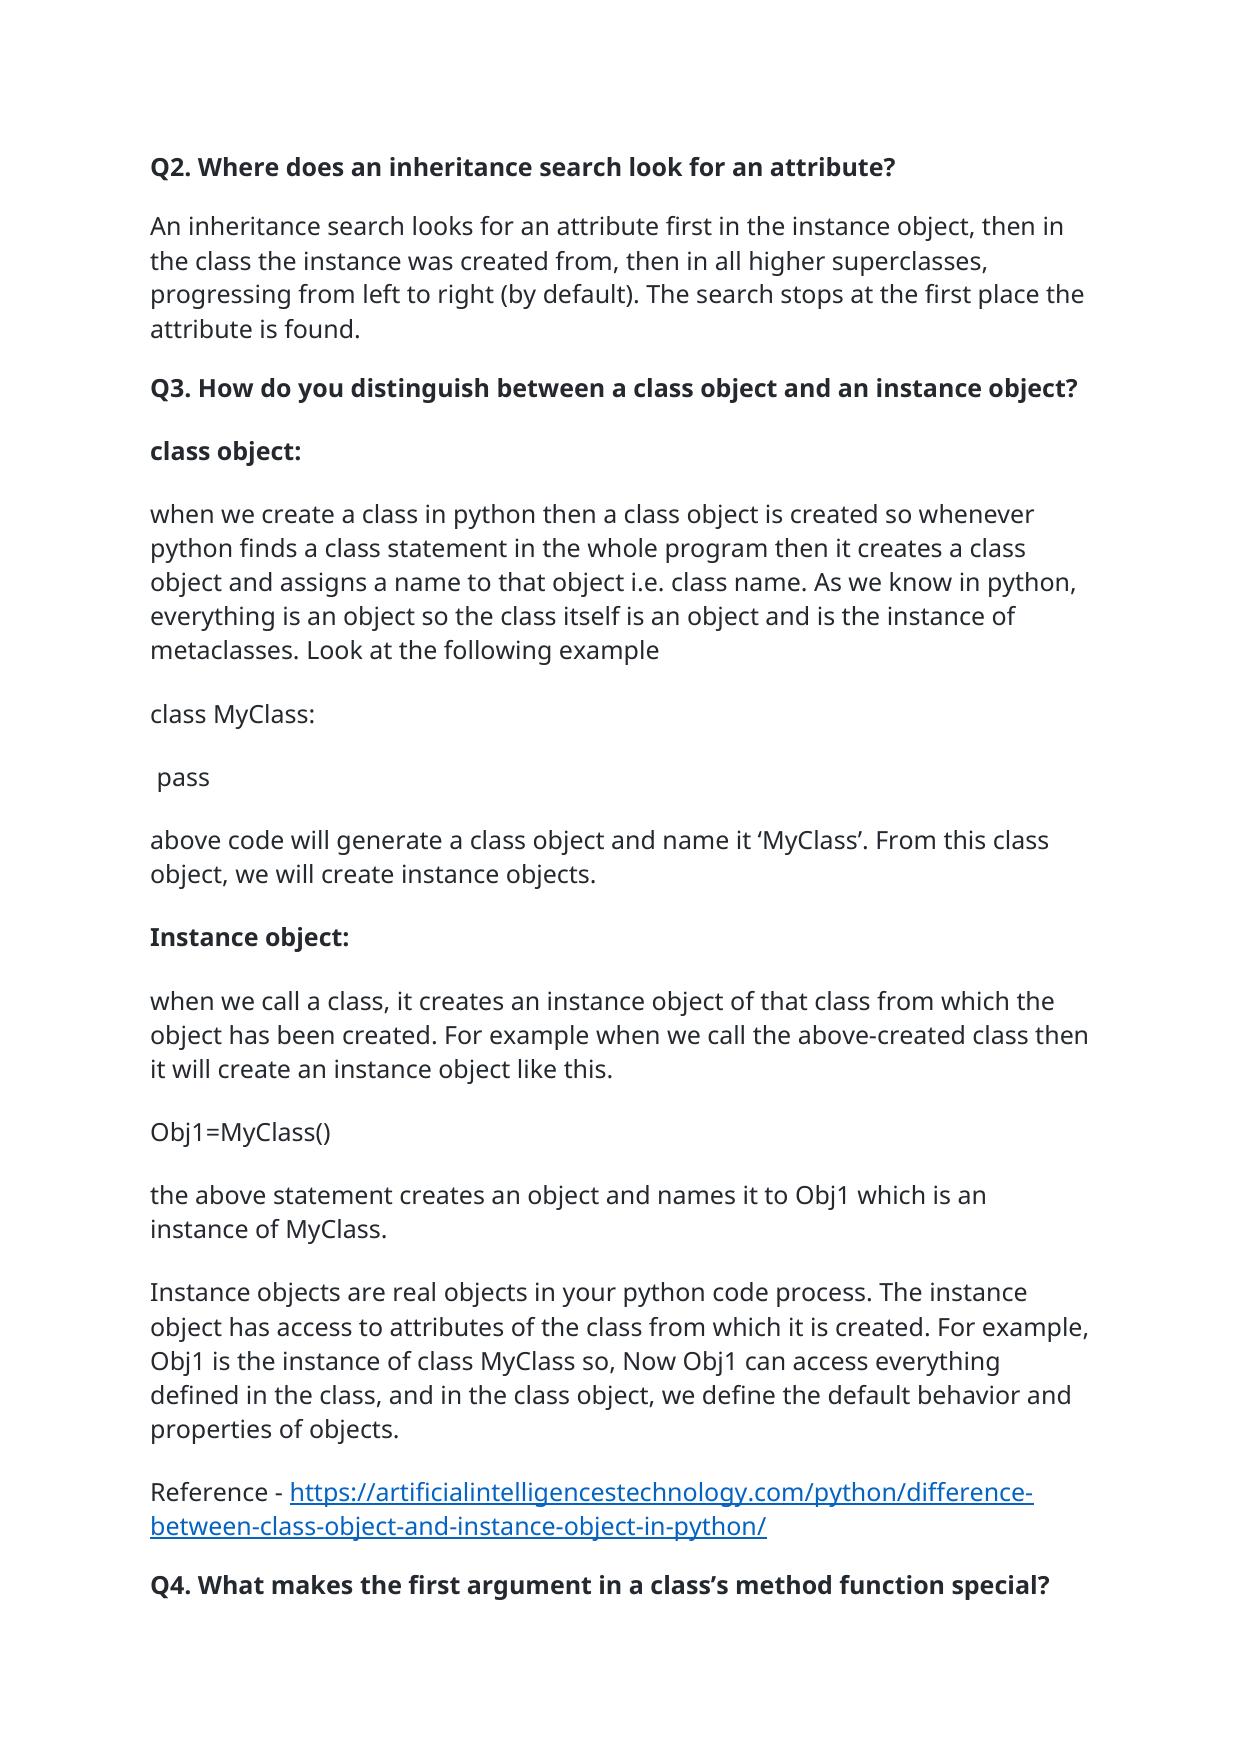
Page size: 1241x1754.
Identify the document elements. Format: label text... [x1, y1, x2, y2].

text pass [150, 759, 1090, 793]
text class object: [150, 433, 1090, 468]
text An inheritance search looks for an attribute first in the instance object, then in the class the instance was created from, then in all higher superclasses, progressing from left to right (by default). The search stops at the first place the attribute is found. [150, 209, 1090, 345]
text when we call a class, it creates an instance object of that class from which the object has been created. For example when we call the above-created class then it will create an instance object like this. [150, 983, 1090, 1085]
text class MyClass: [150, 696, 1090, 730]
text Q3. How do you distinguish between a class object and an instance object? [150, 370, 1090, 404]
text Obj1=MyClass() [150, 1114, 1090, 1149]
text Q2. Where does an inheritance search look for an attribute? [150, 150, 1090, 184]
text Instance object: [150, 920, 1090, 954]
text Reference - https://artificialintelligencestechnology.com/python/difference-between-class-object-and-instance-object-in-python/ [150, 1474, 1090, 1543]
text above code will generate a class object and name it ‘MyClass’. From this class object, we will create instance objects. [150, 823, 1090, 891]
text the above statement creates an object and names it to Obj1 which is an instance of MyClass. [150, 1178, 1090, 1246]
text when we create a class in python then a class object is created so whenever python finds a class statement in the whole program then it creates a class object and assigns a name to that object i.e. class name. As we know in python, everything is an object so the class itself is an object and is the instance of metaclasses. Look at the following example [150, 497, 1090, 667]
text Q4. What makes the first argument in a class’s method function special? [150, 1568, 1090, 1602]
text Instance objects are real objects in your python code process. The instance object has access to attributes of the class from which it is created. For example, Obj1 is the instance of class MyClass so, Now Obj1 can access everything defined in the class, and in the class object, we define the default behavior and properties of objects. [150, 1275, 1090, 1445]
